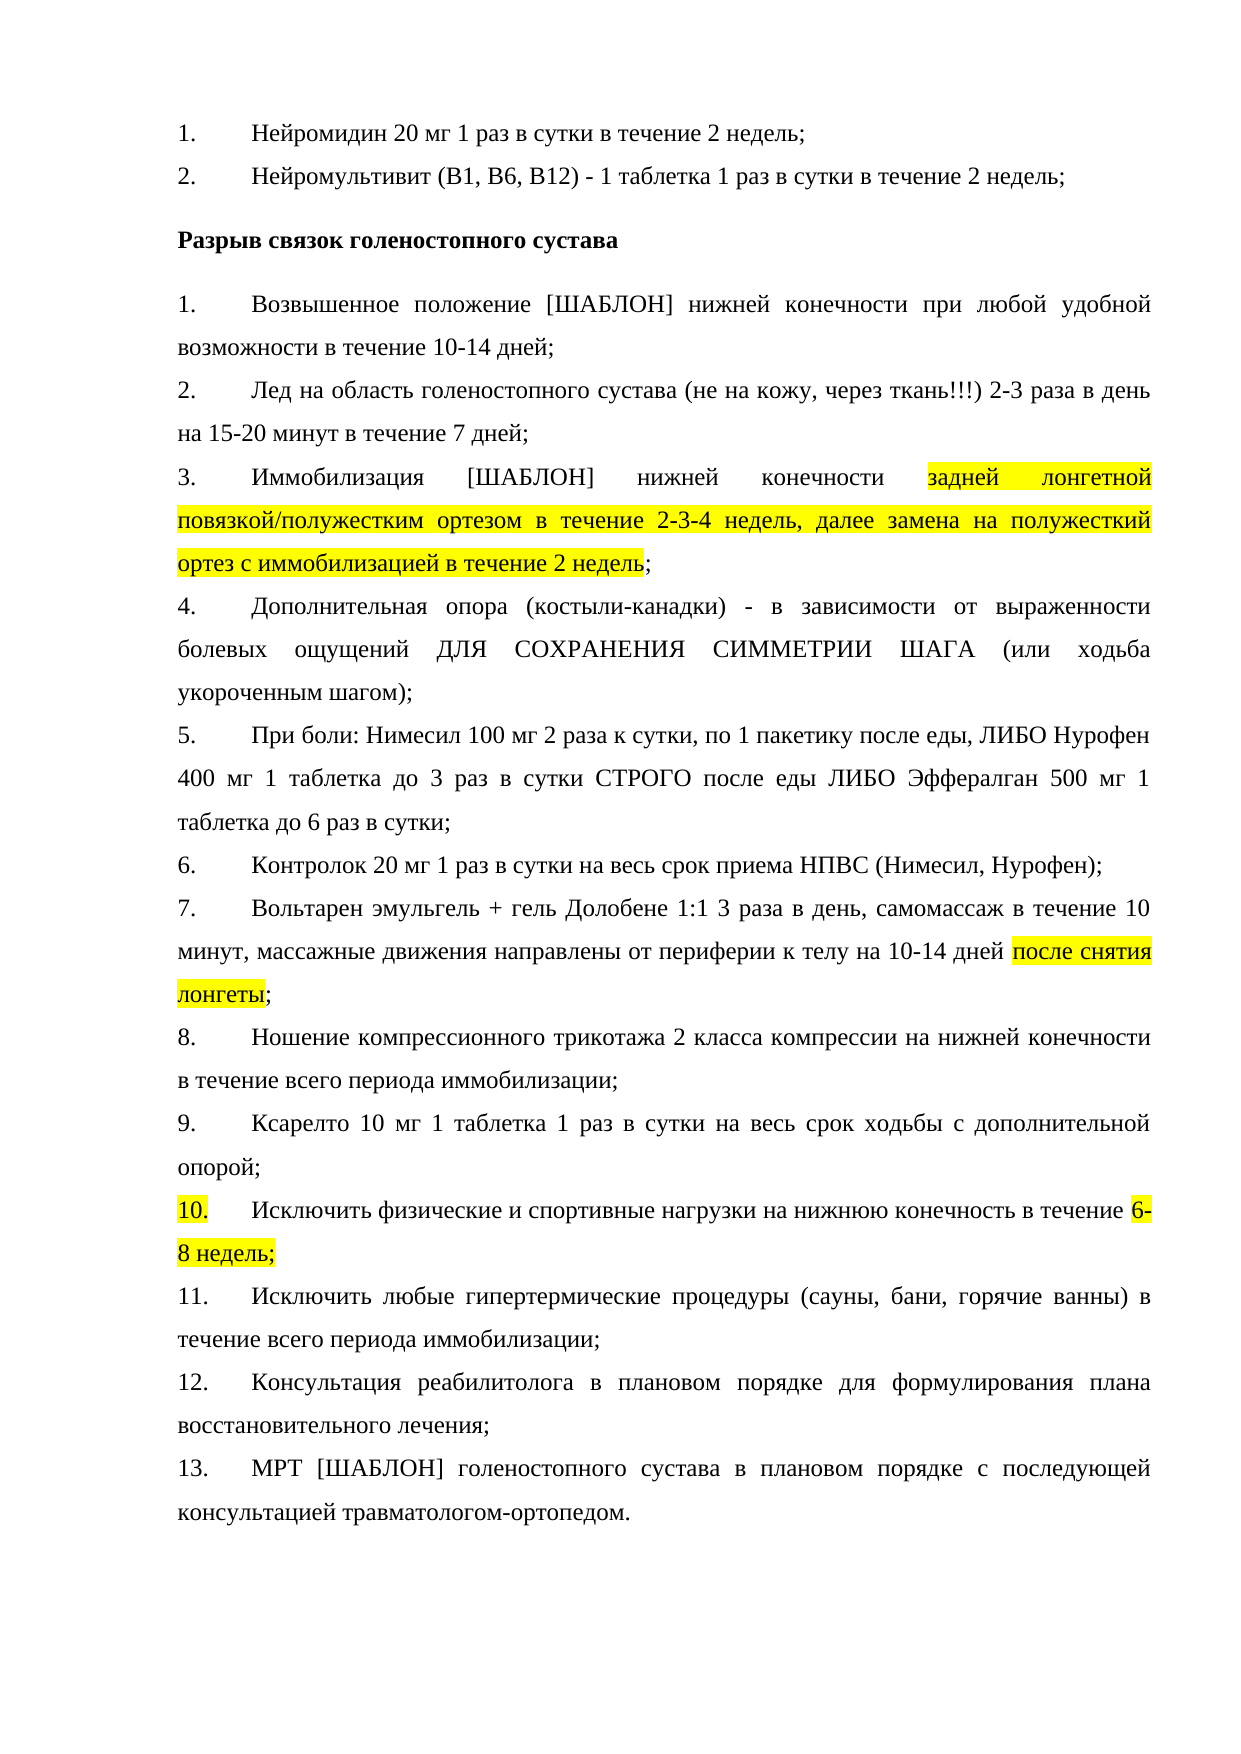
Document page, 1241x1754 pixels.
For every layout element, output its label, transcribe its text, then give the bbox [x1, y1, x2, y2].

list Иммобилизация [ШАБЛОН] нижней конечности задней лонгетной повязкой/полужестким ортезом в течение 2-3-4 недель, далее замена на полужесткий ортез с иммобилизацией в течение 2 недель; [177, 533, 1152, 577]
list МРТ [ШАБЛОН] голеностопного сустава в плановом порядке с последующей консультацией травматологом-ортопедом. [177, 1453, 1152, 1525]
list Исключить любые гипертермические процедуры (сауны, бани, горячие ванны) в течение всего периода иммобилизации; [177, 1281, 1152, 1353]
list Контролок 20 мг 1 раз в сутки на весь срок приема НПВС (Нимесил, Нурофен); [177, 850, 1152, 878]
list Иммобилизация [ШАБЛОН] нижней конечности задней лонгетной повязкой/полужестким ортезом в течение 2-3-4 недель, далее замена на полужесткий ортез с иммобилизацией в течение 2 недель; [177, 462, 1152, 505]
list Нейромидин 20 мг 1 раз в сутки в течение 2 недель; [177, 118, 1152, 147]
list Консультация реабилитолога в плановом порядке для формулирования плана восстановительного лечения; [177, 1367, 1152, 1439]
list Возвышенное положение [ШАБЛОН] нижней конечности при любой удобной возможности в течение 10-14 дней; [177, 289, 1152, 361]
text Разрыв связок голеностопного сустава [177, 225, 1152, 254]
list Дополнительная опора (костыли-канадки) - в зависимости от выраженности болевых ощущений ДЛЯ СОХРАНЕНИЯ СИММЕТРИИ ШАГА (или ходьба укороченным шагом); [177, 591, 1152, 706]
list Исключить физические и спортивные нагрузки на нижнюю конечность в течение 6-8 недель; [177, 1195, 1152, 1267]
list Нейромультивит (В1, В6, В12) - 1 таблетка 1 раз в сутки в течение 2 недель; [177, 161, 1152, 190]
list Лед на область голеностопного сустава (не на кожу, через ткань!!!) 2-3 раза в день на 15-20 минут в течение 7 дней; [177, 375, 1152, 447]
list Ксарелто 10 мг 1 таблетка 1 раз в сутки на весь срок ходьбы с дополнительной опорой; [177, 1108, 1152, 1180]
list Ношение компрессионного трикотажа 2 класса компрессии на нижней конечности в течение всего периода иммобилизации; [177, 1022, 1152, 1094]
list Вольтарен эмульгель + гель Долобене 1:1 3 раза в день, самомассаж в течение 10 минут, массажные движения направлены от периферии к телу на 10-14 дней после снятия лонгеты; [177, 893, 1152, 1008]
list При боли: Нимесил 100 мг 2 раза к сутки, по 1 пакетику после еды, ЛИБО Нурофен 400 мг 1 таблетка до 3 раз в сутки СТРОГО после еды ЛИБО Эффералган 500 мг 1 таблетка до 6 раз в сутки; [177, 720, 1152, 835]
